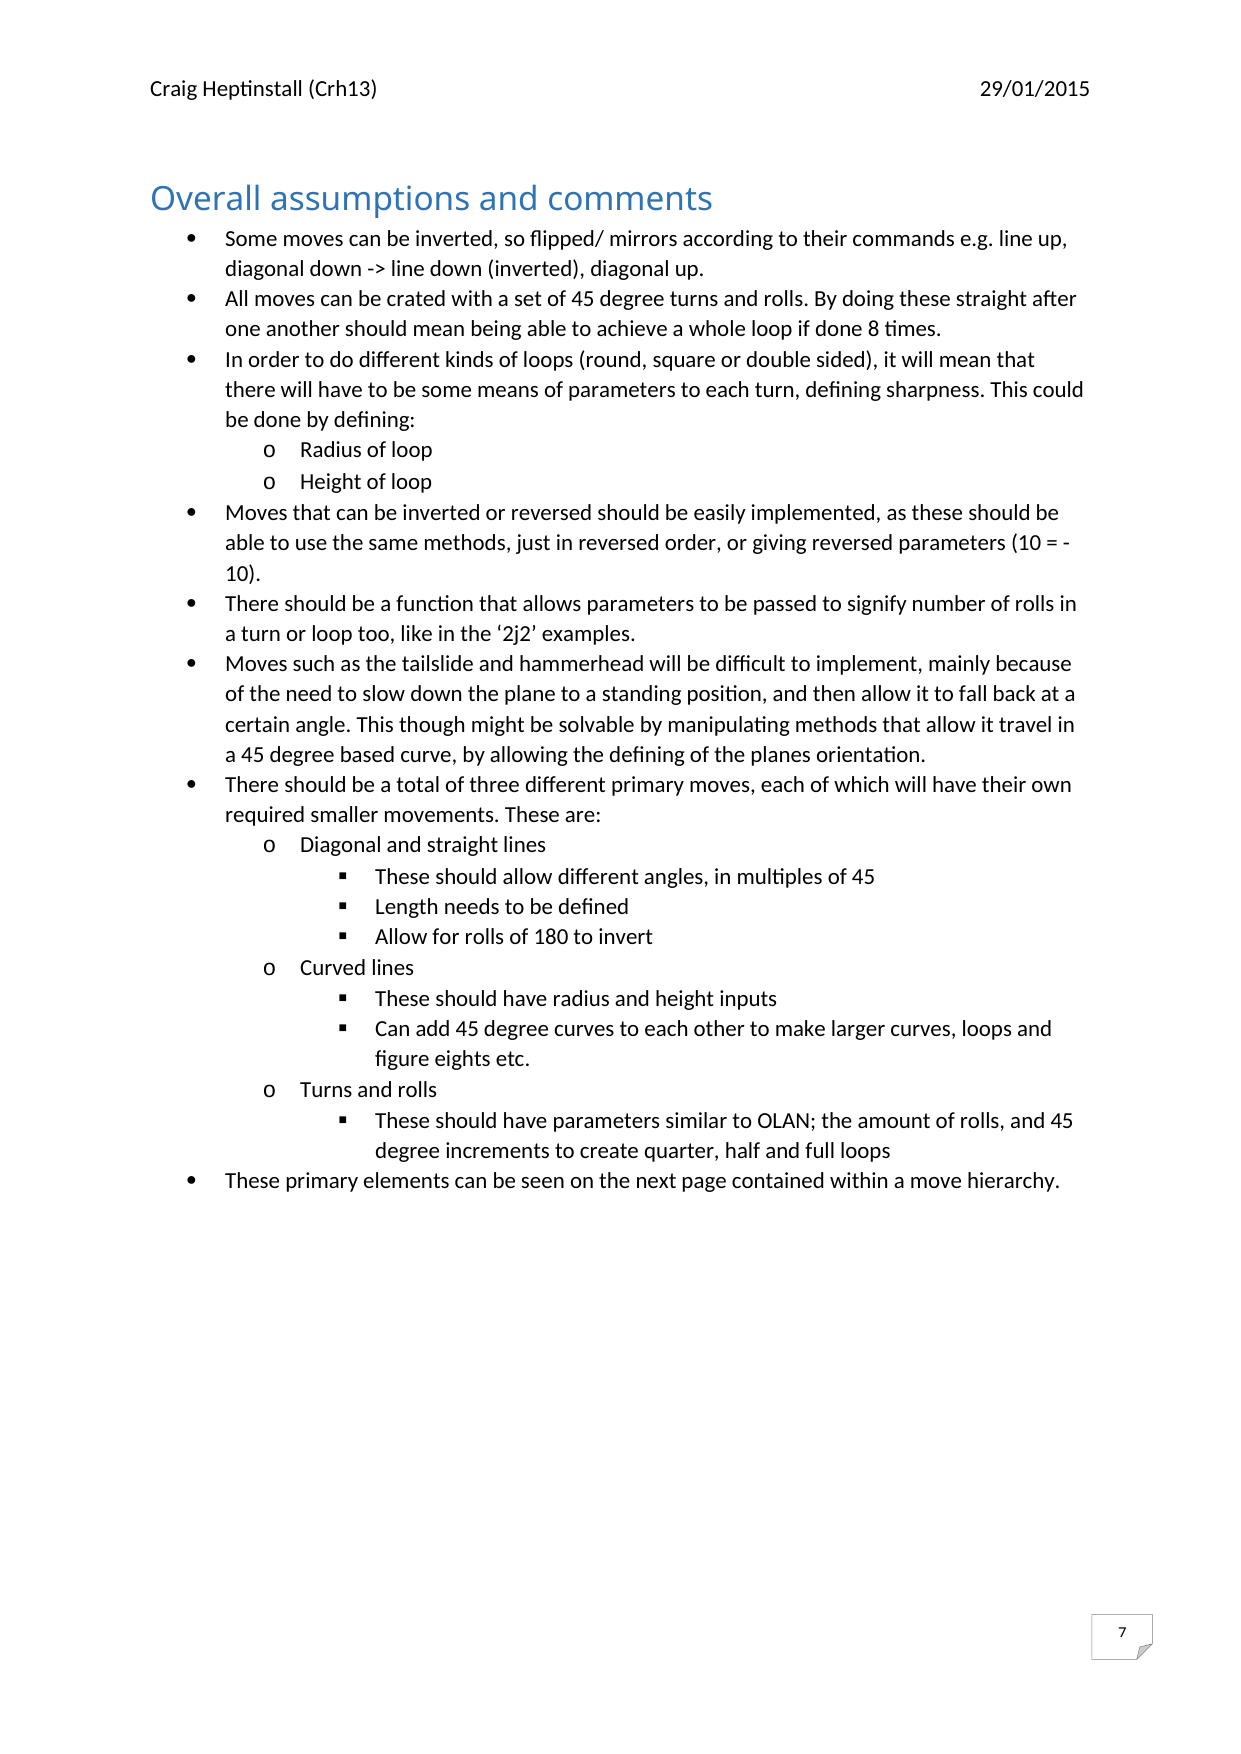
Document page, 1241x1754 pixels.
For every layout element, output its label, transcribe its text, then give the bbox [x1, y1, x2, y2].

list There should be a function that allows parameters to be passed to signify number of rolls in a turn or loop too, like in the ‘2j2’ examples. [187, 589, 1090, 647]
list These primary elements can be seen on the next page contained within a move hierarchy. [187, 1167, 1090, 1195]
list Curved lines [262, 953, 1090, 982]
list Turns and rolls [262, 1075, 1090, 1104]
list These should allow different angles, in multiples of 45 [337, 862, 1090, 890]
list Can add 45 degree curves to each other to make larger curves, loops and figure eights etc. [337, 1014, 1090, 1073]
list Radius of loop [262, 435, 1090, 464]
list Moves such as the tailslide and hammerhead will be difficult to implement, mainly because of the need to slow down the plane to a standing position, and then allow it to fall back at a certain angle. This though might be solvable by manipulating methods that allow it travel in a 45 degree based curve, by allowing the defining of the planes orientation. [187, 649, 1090, 768]
list These should have radius and height inputs [337, 984, 1090, 1012]
list All moves can be crated with a set of 45 degree turns and rolls. By doing these straight after one another should mean being able to achieve a whole loop if done 8 times. [187, 284, 1090, 343]
list There should be a total of three different primary moves, each of which will have their own required smaller movements. These are: [187, 770, 1090, 828]
list Diagonal and straight lines [262, 831, 1090, 860]
list These should have parameters similar to OLAN; the amount of rolls, and 45 degree increments to create quarter, half and full loops [337, 1106, 1090, 1164]
list Height of loop [262, 467, 1090, 496]
list Moves that can be inverted or reversed should be easily implemented, as these should be able to use the same methods, just in reversed order, or giving reversed parameters (10 = -10). [187, 498, 1090, 587]
list Some moves can be inverted, so flipped/ mirrors according to their commands e.g. line up, diagonal down -> line down (inverted), diagonal up. [187, 224, 1090, 282]
subtitle Overall assumptions and comments [150, 175, 1090, 220]
list In order to do different kinds of loops (round, square or double sided), it will mean that there will have to be some means of parameters to each turn, defining sharpness. This could be done by defining: [187, 345, 1090, 433]
list Allow for rolls of 180 to invert [337, 922, 1090, 951]
list Length needs to be defined [337, 892, 1090, 920]
